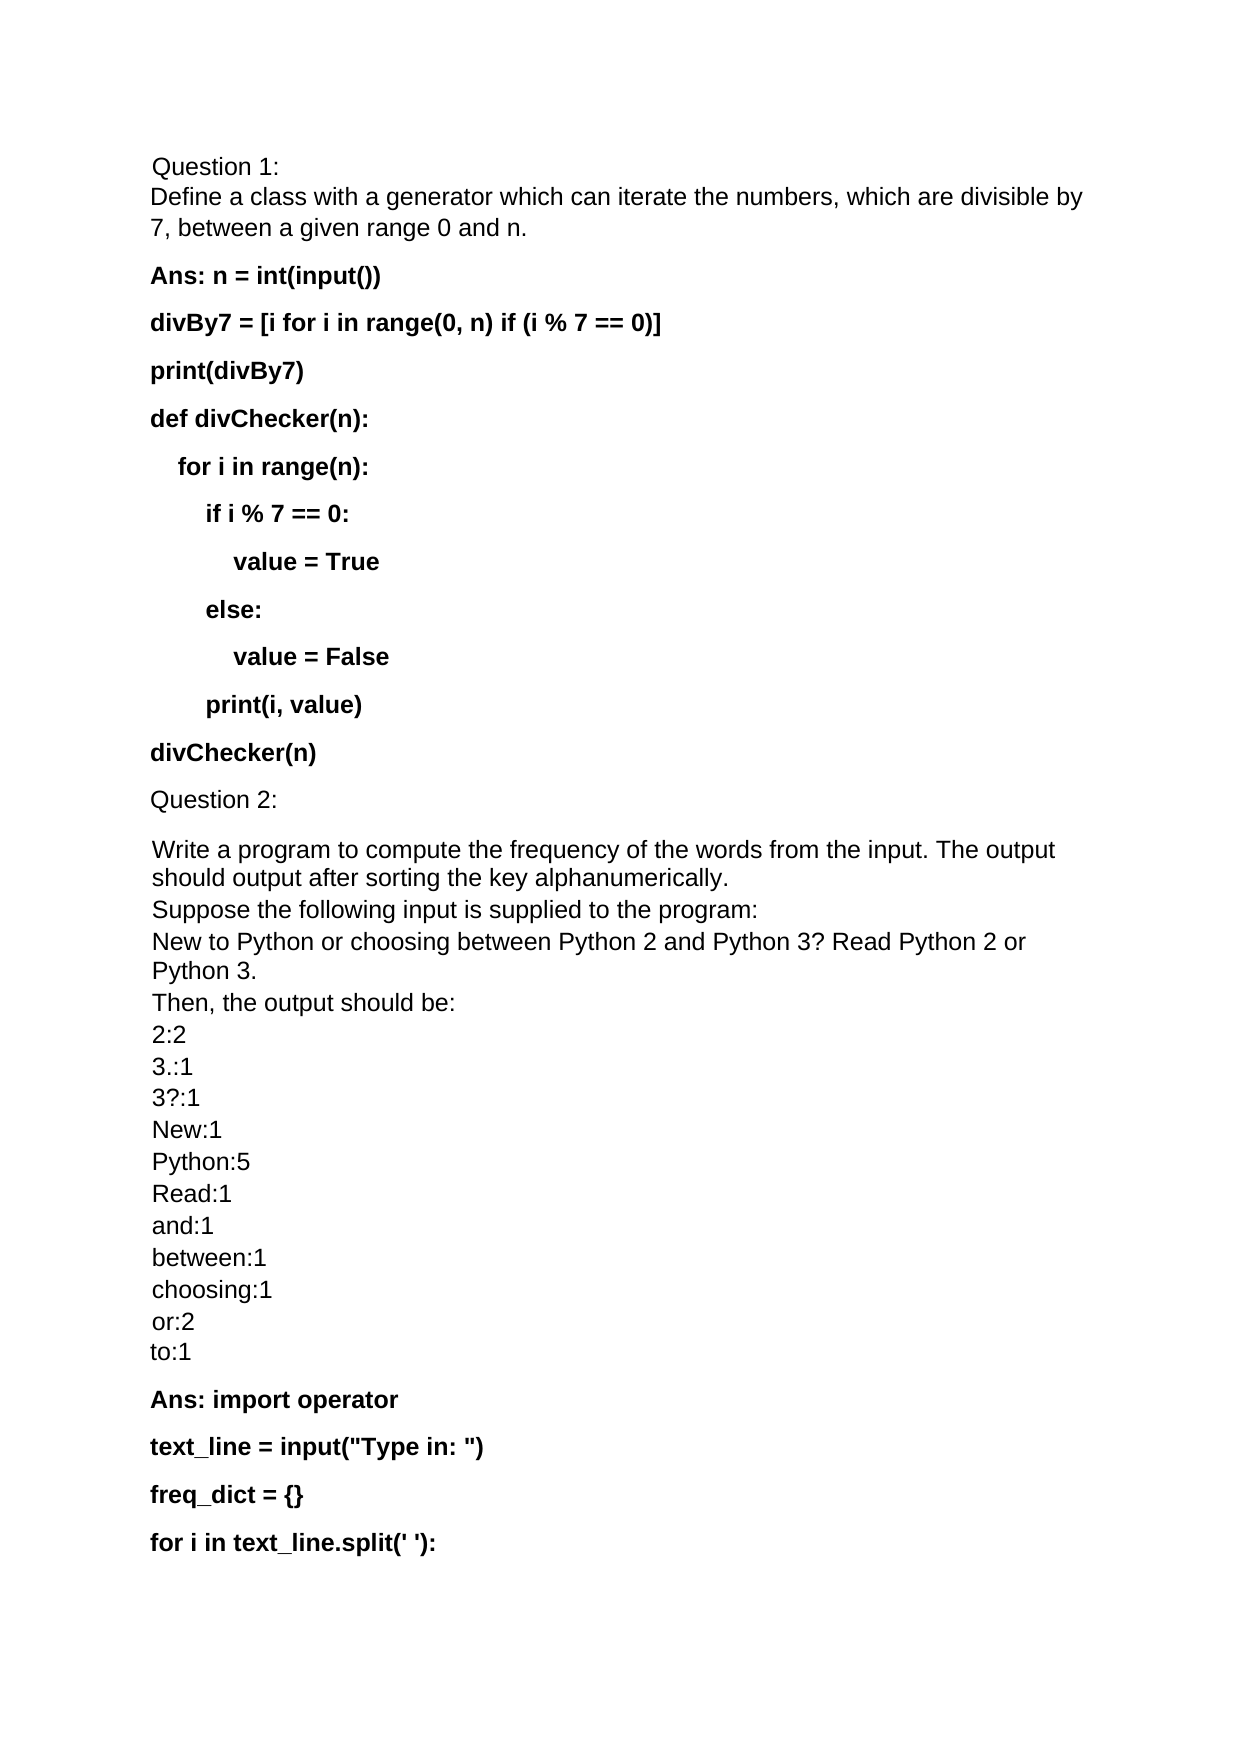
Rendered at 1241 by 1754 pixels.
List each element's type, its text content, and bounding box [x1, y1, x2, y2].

table_header 2:2 [150, 1018, 194, 1050]
table_header or:2 [150, 1305, 202, 1337]
table_header 3?:1 [150, 1082, 208, 1114]
table_header and:1 [150, 1209, 222, 1241]
text print(i, value) [150, 690, 1090, 719]
text to:1 [150, 1337, 1090, 1366]
table_header between:1 [150, 1241, 275, 1273]
table_header Then, the output should be: [150, 986, 464, 1018]
text freq_dict = {} [150, 1480, 1090, 1509]
table_header New to Python or choosing between Python 2 and Python 3? Read Python 2 or Python 3. [150, 926, 1090, 986]
text else: [150, 594, 1090, 623]
text text_line = input("Type in: ") [150, 1432, 1090, 1461]
text Ans: n = int(input()) [150, 261, 1090, 289]
table_header 3.:1 [150, 1050, 201, 1082]
text divBy7 = [i for i in range(0, n) if (i % 7 == 0)] [150, 308, 1090, 337]
text for i in text_line.split(' '): [150, 1528, 1090, 1556]
text value = True [150, 547, 1090, 576]
text divChecker(n) [150, 738, 1090, 766]
table_header Write a program to compute the frequency of the words from the input. The output should output after sorting the key alphanumerically. [150, 833, 1090, 894]
table_header Python:5 [150, 1146, 258, 1177]
text for i in range(n): [150, 451, 1090, 480]
table_header New:1 [150, 1114, 230, 1146]
text Define a class with a generator which can iterate the numbers, which are divisible by 7, between a given range 0 and n. [150, 182, 1090, 242]
text Question 2: [150, 785, 1090, 814]
text if i % 7 == 0: [150, 499, 1090, 528]
table_header Question 1: [150, 150, 287, 182]
table_header Read:1 [150, 1178, 240, 1209]
text def divChecker(n): [150, 404, 1090, 432]
table_header Suppose the following input is supplied to the program: [150, 894, 767, 926]
text print(divBy7) [150, 356, 1090, 385]
text value = False [150, 642, 1090, 671]
table_header choosing:1 [150, 1273, 280, 1305]
text Ans: import operator [150, 1384, 1090, 1413]
